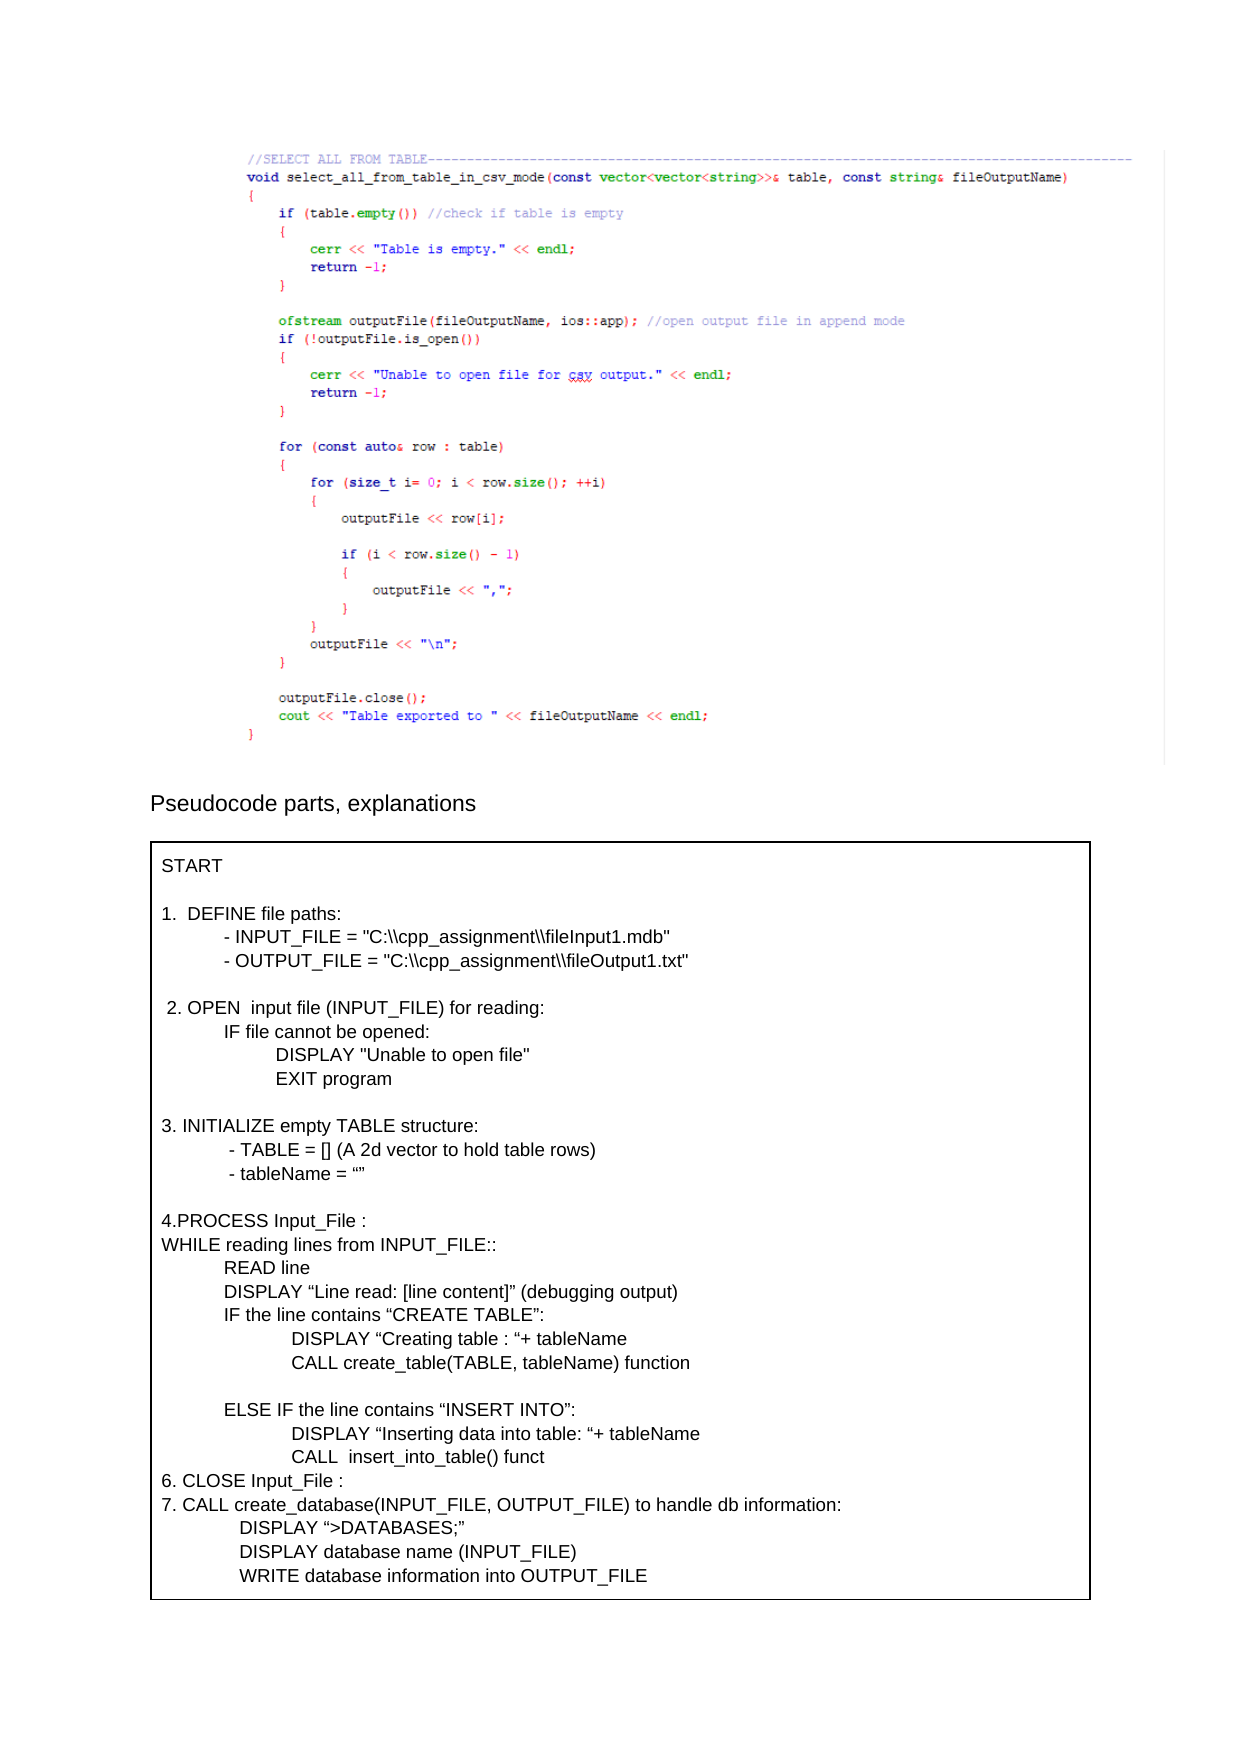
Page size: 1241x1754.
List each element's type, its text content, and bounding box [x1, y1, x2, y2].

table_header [152, 843, 1089, 1598]
text Pseudocode parts, explanations [150, 789, 1090, 816]
picture [225, 150, 1166, 765]
